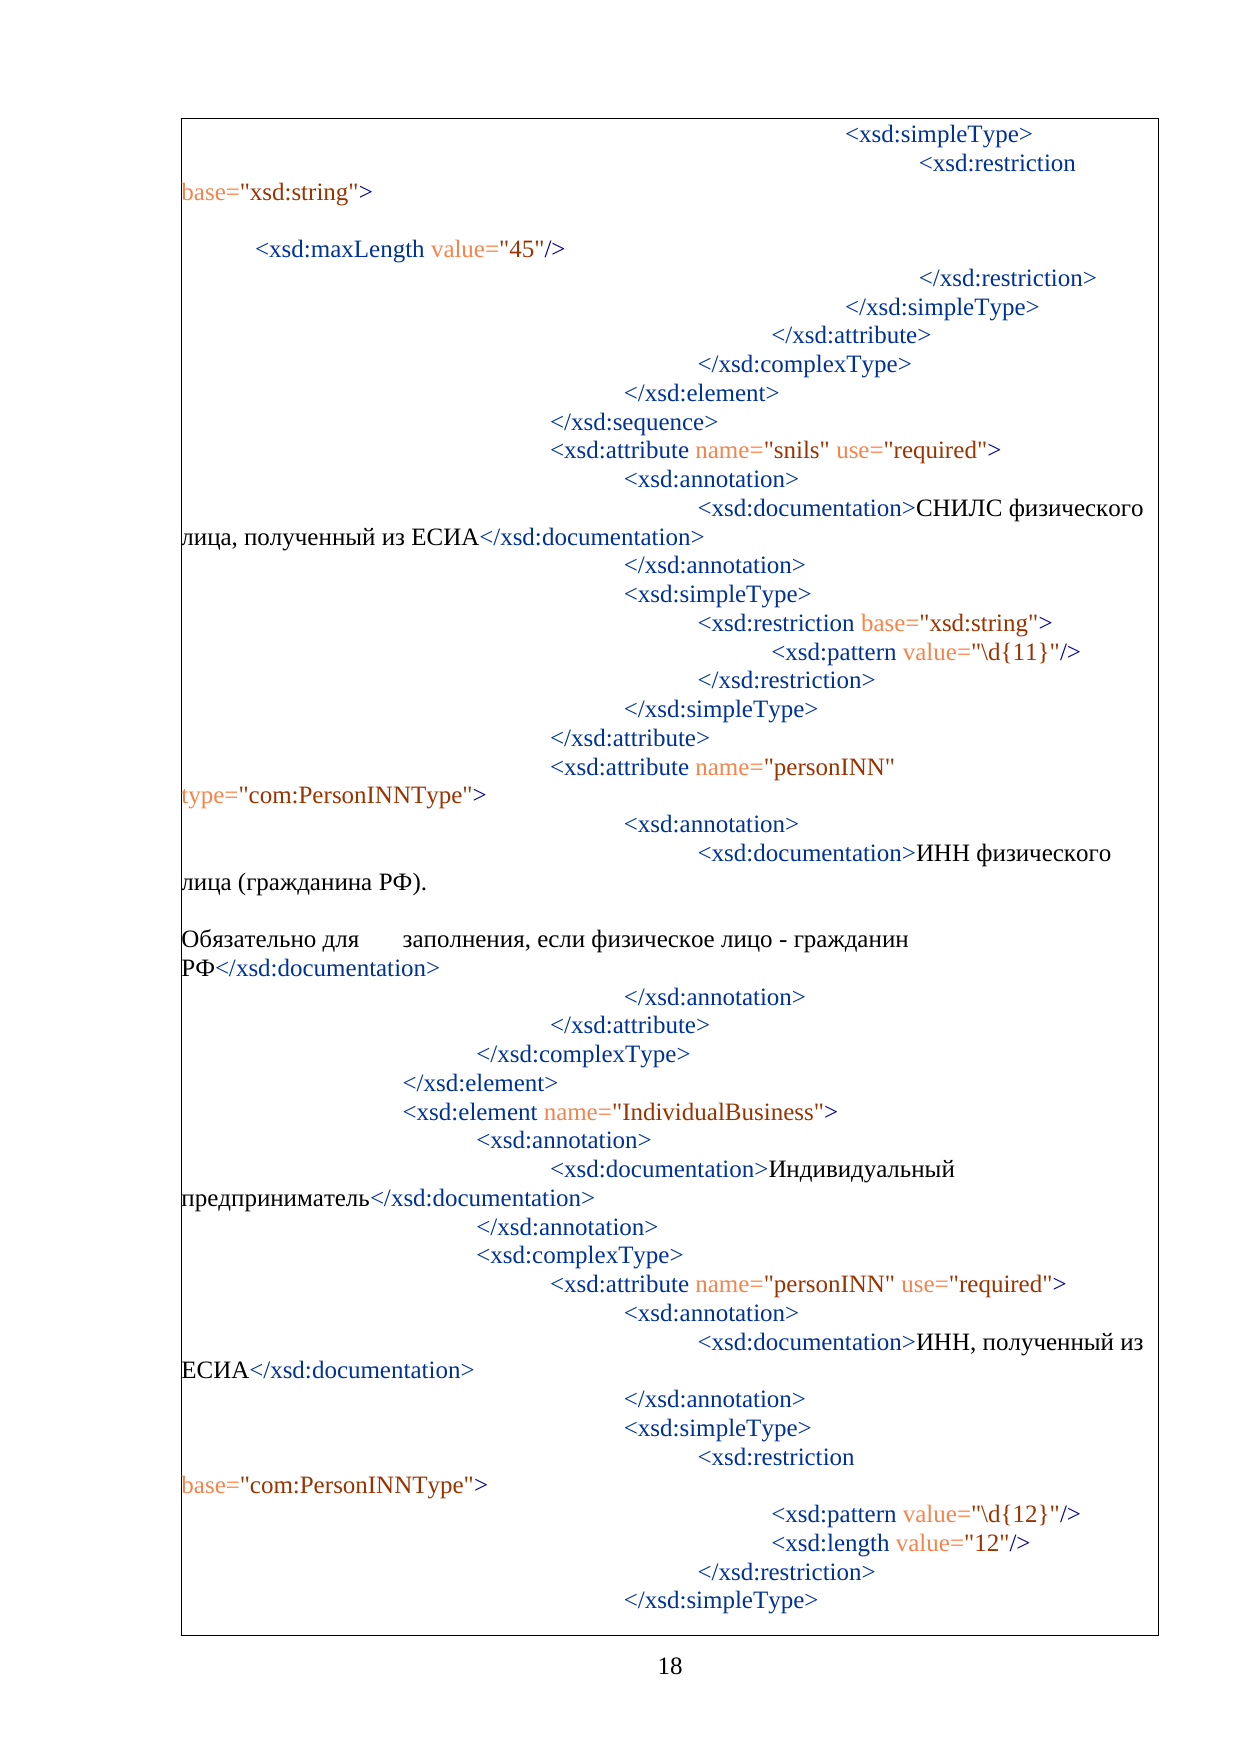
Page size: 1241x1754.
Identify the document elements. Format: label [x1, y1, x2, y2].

table_header [182, 119, 1158, 1635]
